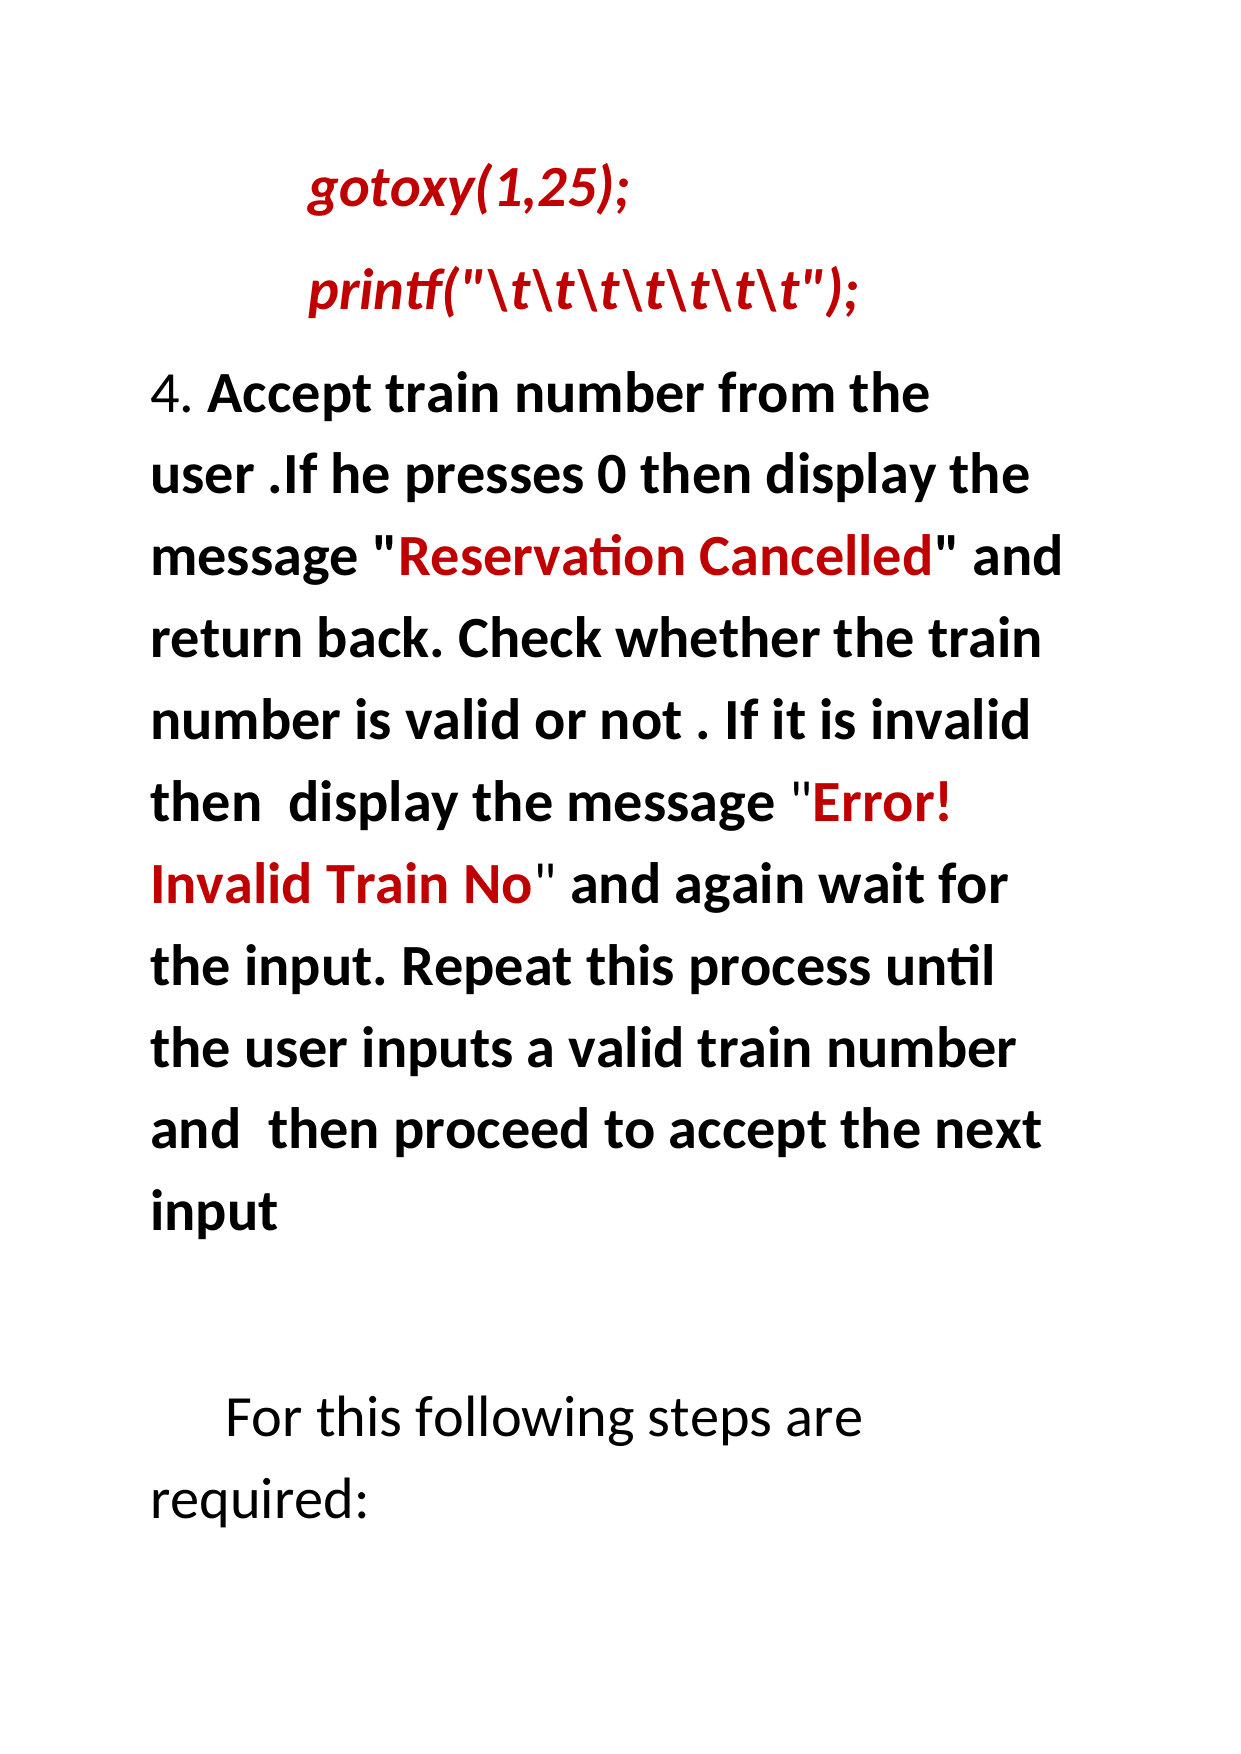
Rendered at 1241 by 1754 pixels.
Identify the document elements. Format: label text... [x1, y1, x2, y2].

text gotoxy(1,25); [150, 150, 1090, 221]
text For this following steps are required: [150, 1379, 1090, 1533]
text printf("\t\t\t\t\t\t\t"); [150, 253, 1090, 324]
text 4. Accept train number from the user .If he presses 0 then display the message "Reservation Cancelled" and return back. Check whether the train number is valid or not . If it is invalid then display the message "Error! Invalid Train No" and again wait for the input. Repeat this process until the user inputs a valid train number and then proceed to accept the next input [150, 355, 1090, 1245]
